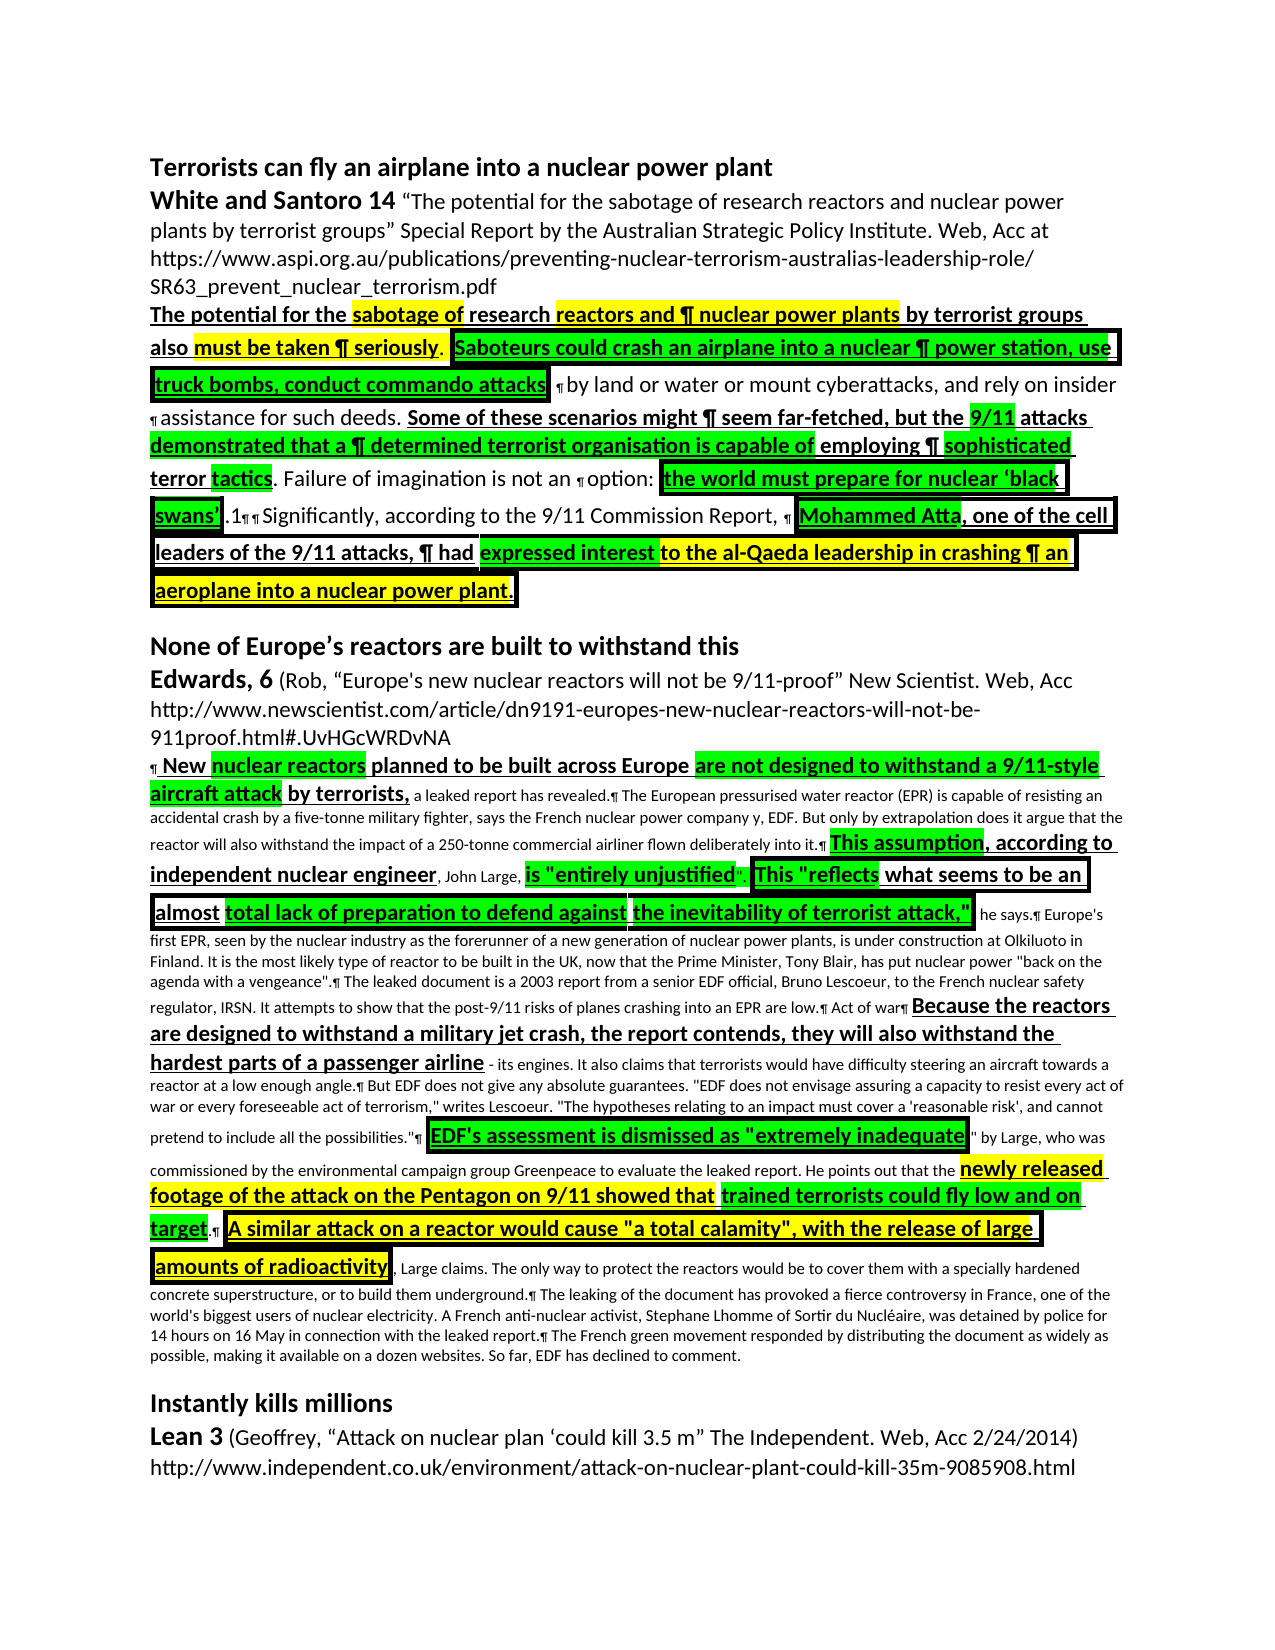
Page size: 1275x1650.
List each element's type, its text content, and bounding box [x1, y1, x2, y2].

text The potential for the sabotage of research reactors and ¶ nuclear power plants by terrorist groups also must be taken ¶ seriously. Saboteurs could crash an airplane into a nuclear ¶ power station, use truck bombs, conduct commando attacks ¶ by land or water or mount cyberattacks, and rely on insider ¶ assistance for such deeds. Some of these scenarios might ¶ seem far-fetched, but the 9/11 attacks demonstrated that a ¶ determined terrorist organisation is capable of employing ¶ sophisticated terror tactics. Failure of imagination is not an ¶ option: the world must prepare for nuclear ‘black swans’.1¶ ¶ Significantly, according to the 9/11 Commission Report, ¶ Mohammed Atta, one of the cell leaders of the 9/11 attacks, ¶ had expressed interest to the al-Qaeda leadership in crashing ¶ an aeroplane into a nuclear power plant. [150, 300, 1125, 608]
subtitle Terrorists can fly an airplane into a nuclear power plant [150, 150, 1125, 183]
subtitle Instantly kills millions [150, 1387, 1125, 1419]
text Lean 3 (Geoffrey, “Attack on nuclear plan ‘could kill 3.5 m” The Independent. Web, Acc 2/24/2014) http://www.independent.co.uk/environment/attack-on-nuclear-plant-could-kill-35m-9085908.html [150, 1419, 1125, 1481]
subtitle None of Europe’s reactors are built to withstand this [150, 629, 1125, 662]
text ¶ New nuclear reactors planned to be built across Europe are not designed to withstand a 9/11-style aircraft attack by terrorists, a leaked report has revealed.¶ The European pressurised water reactor (EPR) is capable of resisting an accidental crash by a five-tonne military fighter, says the French nuclear power company y, EDF. But only by extrapolation does it argue that the reactor will also withstand the impact of a 250-tonne commercial airliner flown deliberately into it.¶ This assumption, according to independent nuclear engineer, John Large, is "entirely unjustified". This "reflects what seems to be an almost total lack of preparation to defend against the inevitability of terrorist attack," he says.¶ Europe's first EPR, seen by the nuclear industry as the forerunner of a new generation of nuclear power plants, is under construction at Olkiluoto in Finland. It is the most likely type of reactor to be built in the UK, now that the Prime Minister, Tony Blair, has put nuclear power "back on the agenda with a vengeance".¶ The leaked document is a 2003 report from a senior EDF official, Bruno Lescoeur, to the French nuclear safety regulator, IRSN. It attempts to show that the post-9/11 risks of planes crashing into an EPR are low.¶ Act of war¶ Because the reactors are designed to withstand a military jet crash, the report contends, they will also withstand the hardest parts of a passenger airline - its engines. It also claims that terrorists would have difficulty steering an aircraft towards a reactor at a low enough angle.¶ But EDF does not give any absolute guarantees. "EDF does not envisage assuring a capacity to resist every act of war or every foreseeable act of terrorism," writes Lescoeur. "The hypotheses relating to an impact must cover a 'reasonable risk', and cannot pretend to include all the possibilities."¶ EDF's assessment is dismissed as "extremely inadequate" by Large, who was commissioned by the environmental campaign group Greenpeace to evaluate the leaked report. He points out that the newly released footage of the attack on the Pentagon on 9/11 showed that trained terrorists could fly low and on target.¶ A similar attack on a reactor would cause "a total calamity", with the release of large amounts of radioactivity, Large claims. The only way to protect the reactors would be to cover them with a specially hardened concrete superstructure, or to build them underground.¶ The leaking of the document has provoked a fierce controversy in France, one of the world's biggest users of nuclear electricity. A French anti-nuclear activist, Stephane Lhomme of Sortir du Nucléaire, was detained by police for 14 hours on 16 May in connection with the leaked report.¶ The French green movement responded by distributing the document as widely as possible, making it available on a dozen websites. So far, EDF has declined to comment. [150, 751, 1125, 1366]
text White and Santoro 14 “The potential for the sabotage of research reactors and nuclear power plants by terrorist groups” Special Report by the Australian Strategic Policy Institute. Web, Acc at https://www.aspi.org.au/publications/preventing-nuclear-terrorism-australias-leadership-role/SR63_prevent_nuclear_terrorism.pdf [150, 183, 1125, 300]
text Edwards, 6 (Rob, “Europe's new nuclear reactors will not be 9/11-proof” New Scientist. Web, Acc http://www.newscientist.com/article/dn9191-europes-new-nuclear-reactors-will-not-be-911proof.html#.UvHGcWRDvNA [150, 662, 1125, 751]
